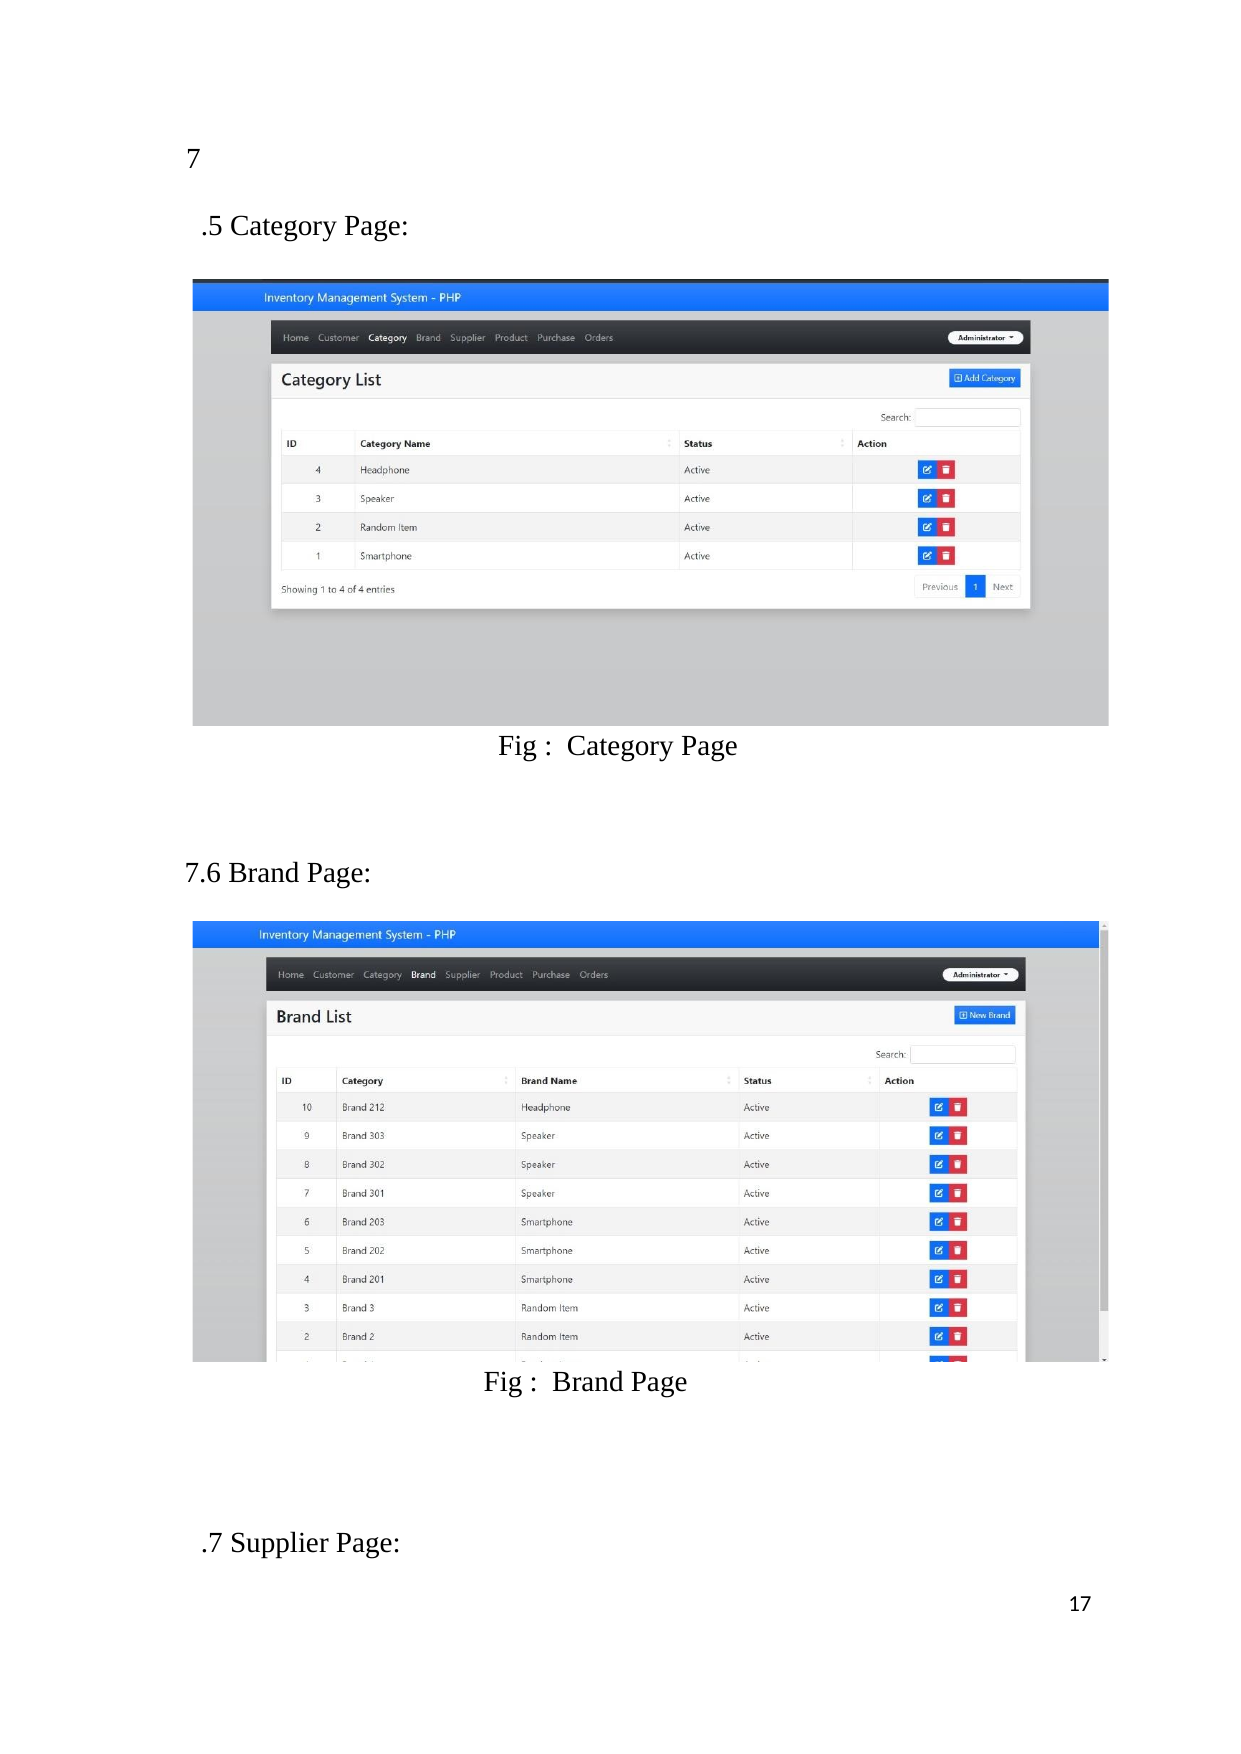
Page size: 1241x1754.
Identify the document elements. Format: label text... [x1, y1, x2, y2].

text Fig : Category Page [184, 728, 746, 762]
picture [192, 279, 1109, 726]
picture [192, 921, 1109, 1362]
text .5 Category Page: [201, 208, 961, 242]
text .7 Supplier Page: [201, 1525, 961, 1558]
text 7.6 Brand Page: [184, 855, 961, 888]
text Fig : Brand Page [184, 1364, 961, 1397]
